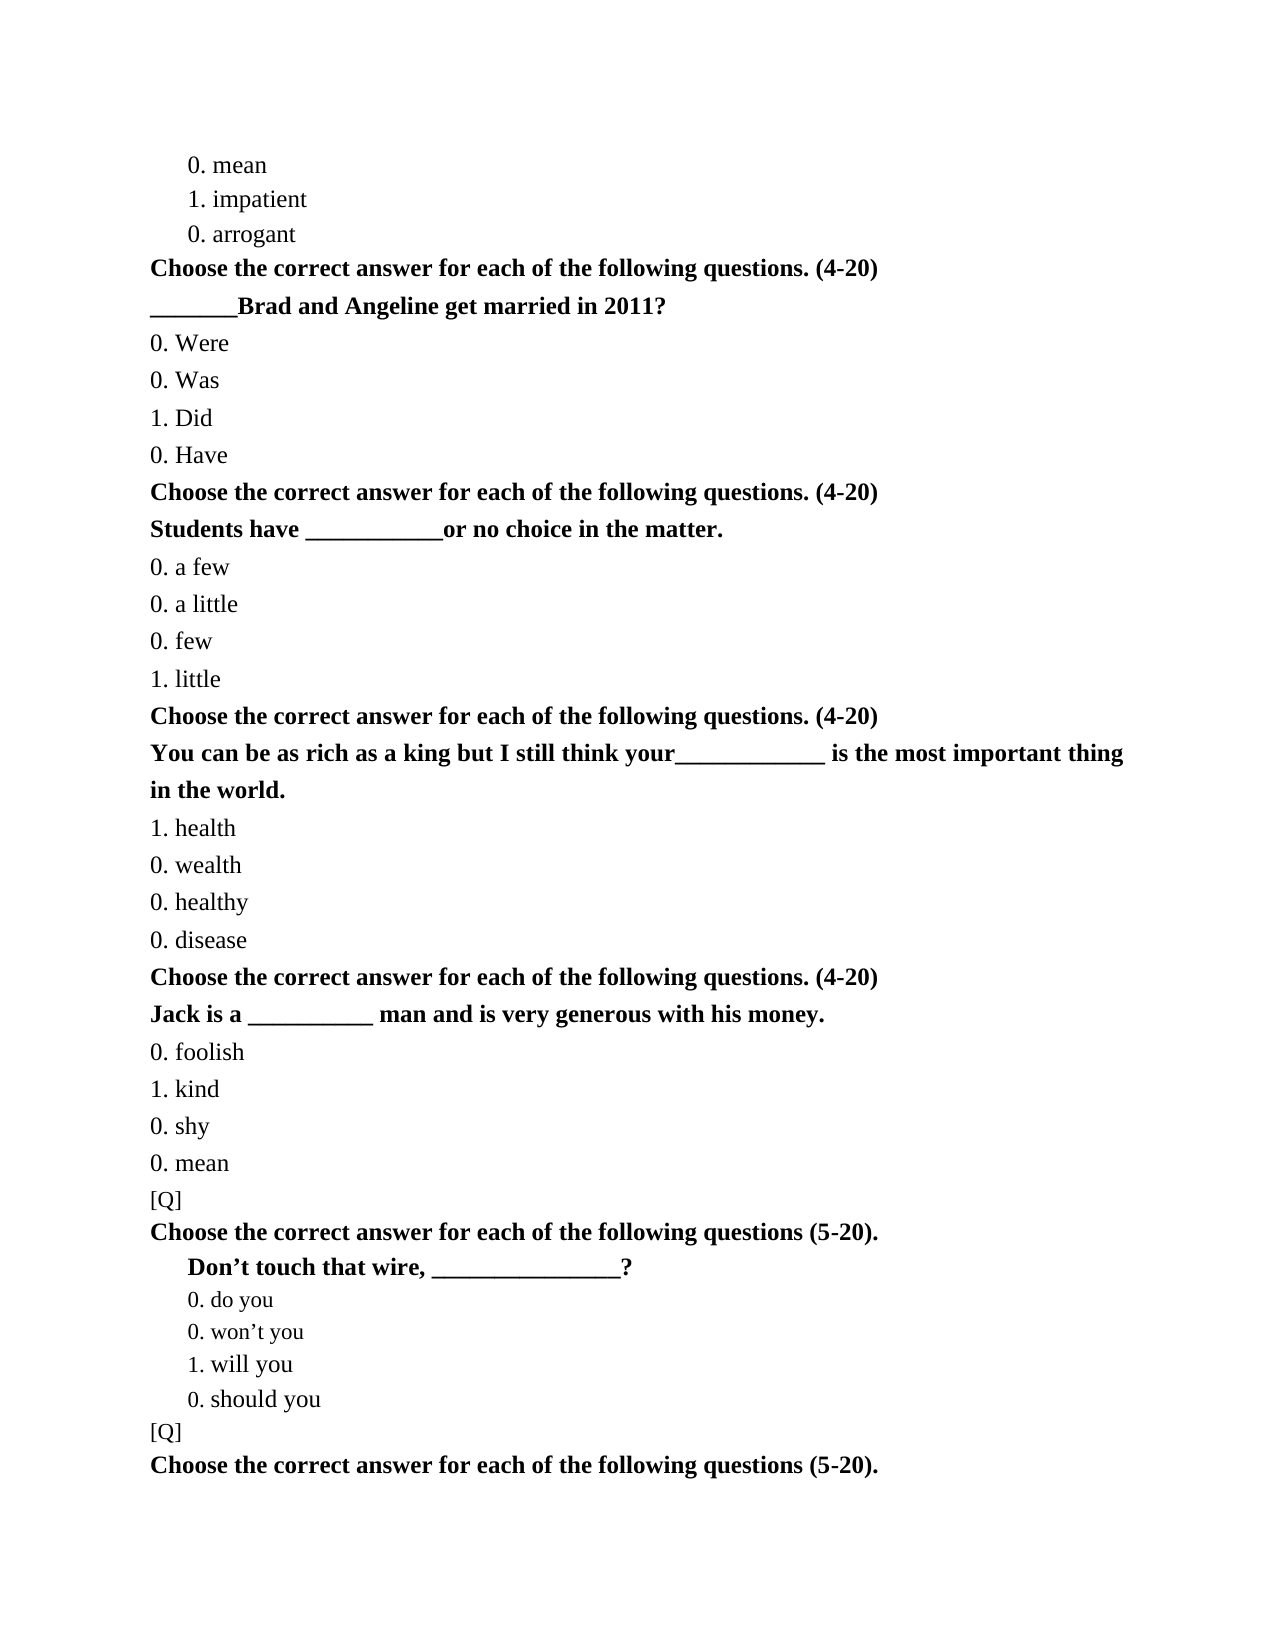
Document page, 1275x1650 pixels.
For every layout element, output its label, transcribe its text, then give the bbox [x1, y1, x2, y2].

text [150, 1450, 1125, 1479]
text 0. shy [150, 1111, 1125, 1140]
text Students have ___________or no choice in the matter. [150, 514, 1125, 543]
text 1. little [150, 664, 1125, 692]
text 1. impatient [187, 184, 1125, 213]
text Choose the correct answer for each of the following questions. (4-20) [150, 701, 1125, 730]
text [Q] [150, 1186, 1125, 1212]
text 0. Have [150, 440, 1125, 469]
text Choose the correct answer for each of the following questions. (4-20) [150, 477, 1125, 506]
text You can be as rich as a king but I still think your____________ is the most important thing in the world. [150, 738, 1125, 804]
text Choose the correct answer for each of the following questions. (4-20) [150, 962, 1125, 991]
text 0. a few [150, 552, 1125, 581]
text 0. do you [187, 1286, 1125, 1313]
text 0. Was [150, 365, 1125, 394]
text 0. mean [150, 1148, 1125, 1177]
text 1. will you [187, 1349, 1125, 1378]
text 0. should you [187, 1384, 1125, 1413]
text 0. healthy [150, 887, 1125, 916]
text _______Brad and Angeline get married in 2011? [150, 291, 1125, 319]
text 0. few [150, 626, 1125, 655]
text 1. kind [150, 1074, 1125, 1103]
text 1. health [150, 813, 1125, 842]
text 0. disease [150, 925, 1125, 953]
text Choose the correct answer for each of the following questions (5-20). [150, 1217, 1125, 1246]
text [Q] [150, 1418, 1125, 1445]
text 0. mean [187, 150, 1125, 179]
text 0. Were [150, 328, 1125, 357]
text 0. foolish [150, 1037, 1125, 1065]
text Don’t touch that wire, _______________? [187, 1252, 1125, 1281]
text 0. wealth [150, 850, 1125, 879]
text 0. arrogant [187, 219, 1125, 248]
text 0. won’t you [187, 1318, 1125, 1344]
text 1. Did [150, 403, 1125, 431]
text Jack is a __________ man and is very generous with his money. [150, 999, 1125, 1028]
text 0. a little [150, 589, 1125, 618]
text Choose the correct answer for each of the following questions. (4-20) [150, 253, 1125, 282]
